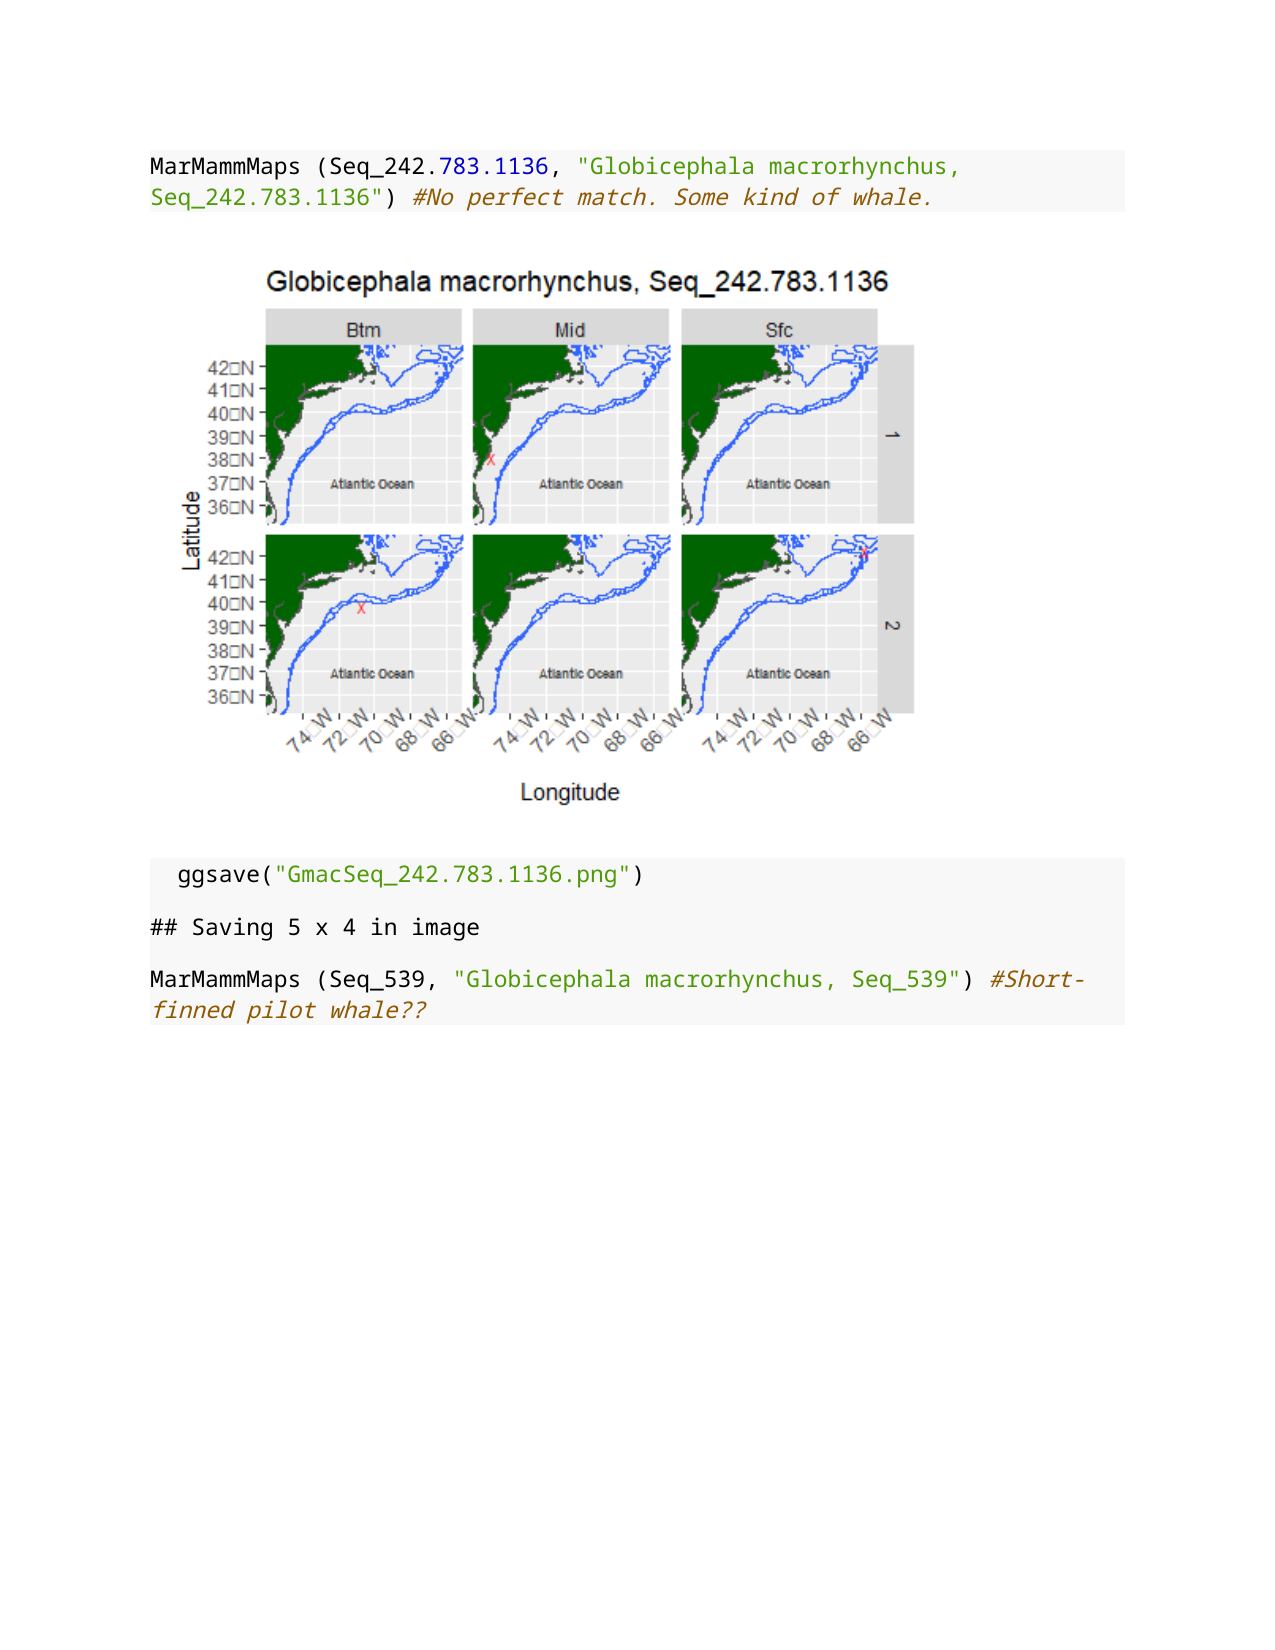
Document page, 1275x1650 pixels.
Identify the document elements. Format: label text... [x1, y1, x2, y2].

text ggsave("GmacSeq_242.783.1136.png") [150, 858, 1125, 890]
text MarMammMaps (Seq_242.783.1136, "Globicephala macrorhynchus, Seq_242.783.1136") #No perfect match. Some kind of whale. [934, 150, 1125, 212]
text ## Saving 5 x 4 in image [150, 911, 1125, 942]
picture [168, 233, 927, 840]
text MarMammMaps (Seq_539, "Globicephala macrorhynchus, Seq_539") #Short-finned pilot whale?? [425, 963, 1125, 1025]
